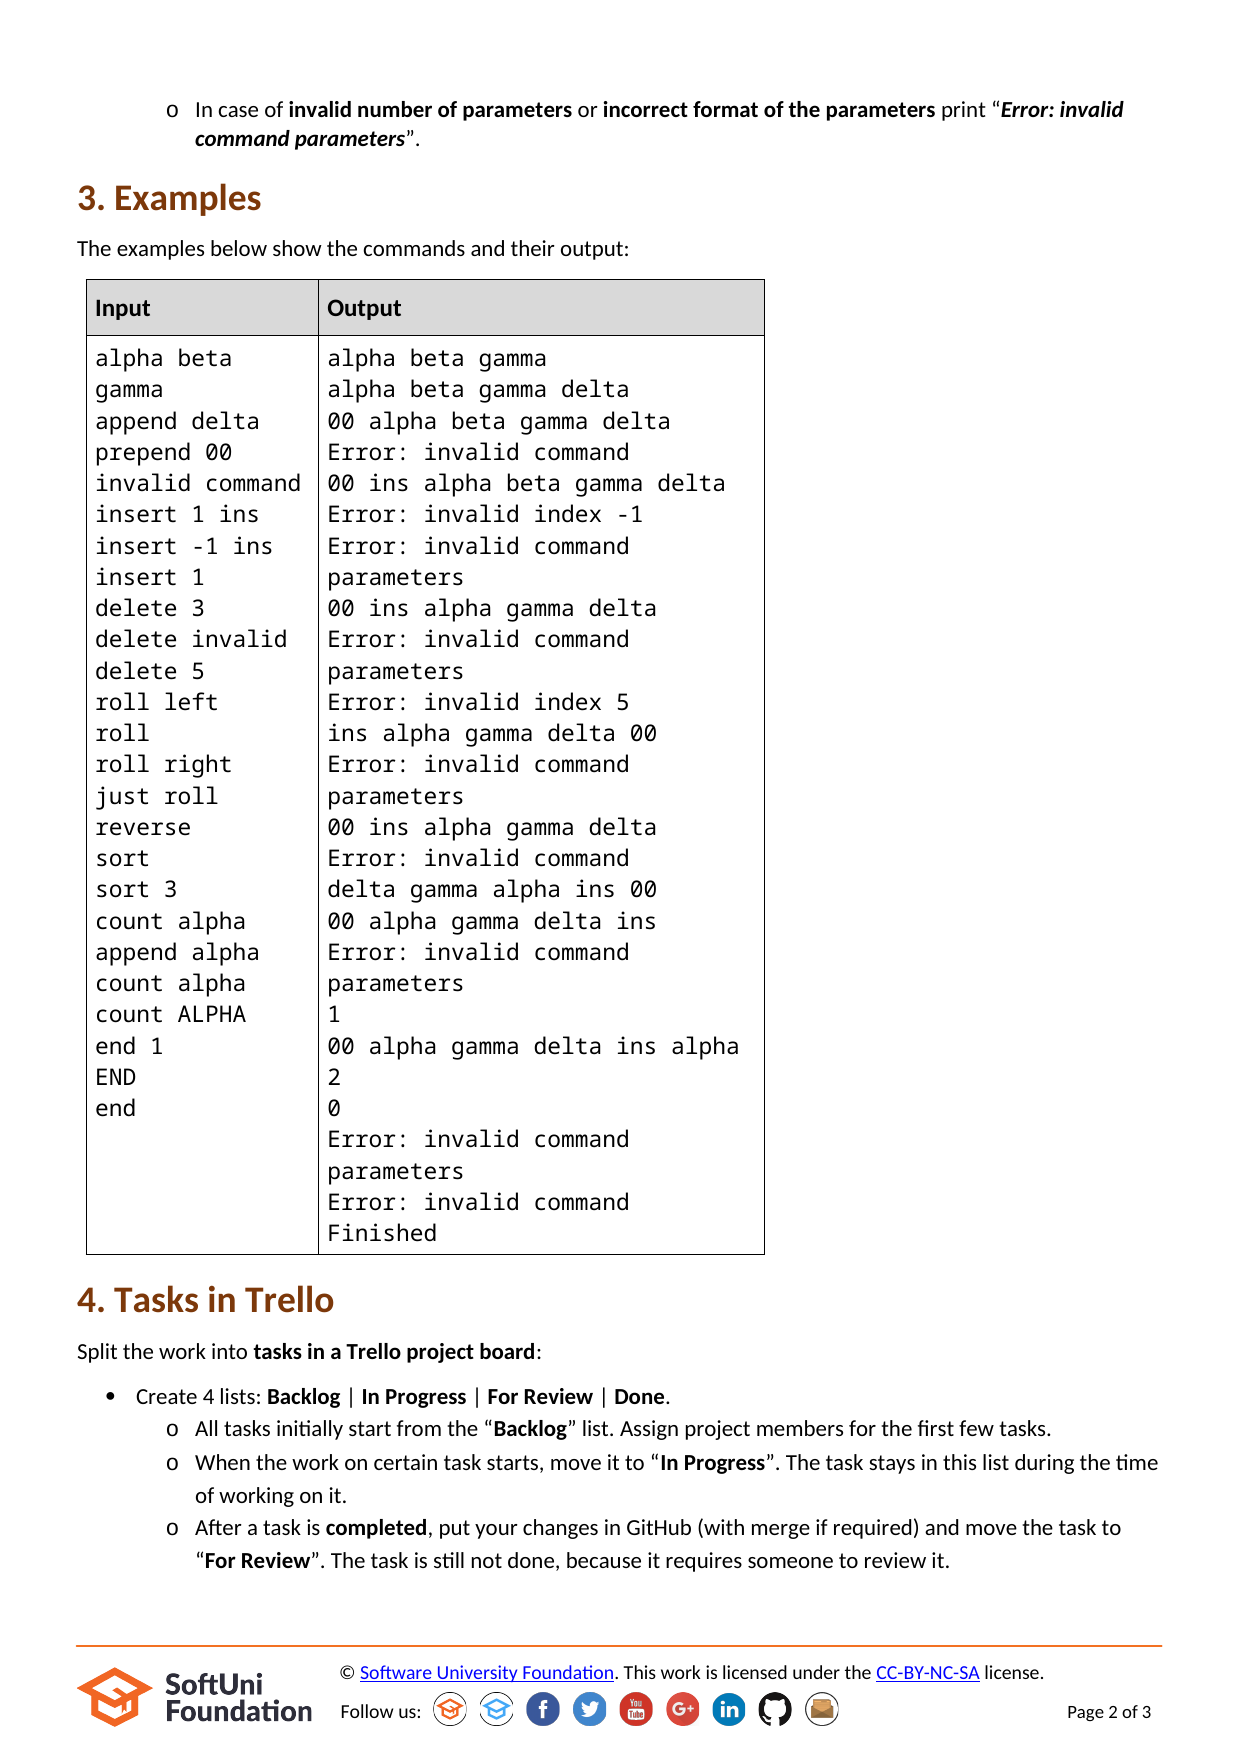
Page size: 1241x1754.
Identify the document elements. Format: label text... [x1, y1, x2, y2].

picture [712, 1693, 722, 1703]
picture [619, 1692, 653, 1726]
picture [666, 1692, 700, 1726]
subtitle Examples [77, 173, 1163, 219]
picture [736, 1693, 746, 1703]
picture [573, 1692, 607, 1726]
text Split the work into tasks in a Trello project board: [77, 1337, 1163, 1365]
list Create 4 lists: Backlog | In Progress | For Review | Done. [106, 1382, 1163, 1410]
list In case of invalid number of parameters or incorrect format of the parameters print “Error: invalid command parameters”. [165, 95, 1163, 153]
subtitle Tasks in Trello [77, 1276, 1163, 1322]
picture [712, 1716, 722, 1726]
list All tasks initially start from the “Backlog” list. Assign project members for the first few tasks. [165, 1414, 1163, 1443]
list After a task is completed, put your changes in GitHub (with merge if required) and move the task to “For Review”. The task is still not done, because it requires someone to review it. [165, 1513, 1163, 1574]
picture [480, 1692, 513, 1726]
picture [76, 1667, 312, 1727]
table_cell alpha beta gamma append delta prepend 00 invalid command insert 1 ins insert -1 ins insert 1 delete 3 delete invalid delete 5 roll left roll roll right just roll reverse sort sort 3 count alpha append alpha count alpha count ALPHA end 1 END end [87, 336, 318, 1254]
table_cell alpha beta gamma alpha beta gamma delta 00 alpha beta gamma delta Error: invalid command 00 ins alpha beta gamma delta Error: invalid index -1 Error: invalid command parameters 00 ins alpha gamma delta Error: invalid command parameters Error: invalid index 5 ins alpha gamma delta 00 Error: invalid command parameters 00 ins alpha gamma delta Error: invalid command delta gamma alpha ins 00 00 alpha gamma delta ins Error: invalid command parameters 1 00 alpha gamma delta ins alpha 2 0 Error: invalid command parameters Error: invalid command Finished [319, 336, 764, 1254]
picture [758, 1692, 792, 1726]
picture [526, 1692, 560, 1726]
picture [805, 1692, 839, 1726]
list When the work on certain task starts, move it to “In Progress”. The task stays in this list during the time of working on it. [165, 1448, 1163, 1509]
picture [727, 1707, 738, 1717]
picture [736, 1716, 746, 1726]
text The examples below show the commands and their output: [77, 234, 1163, 262]
picture [433, 1692, 467, 1726]
table_header Output [319, 280, 764, 335]
table_header Input [87, 280, 318, 335]
